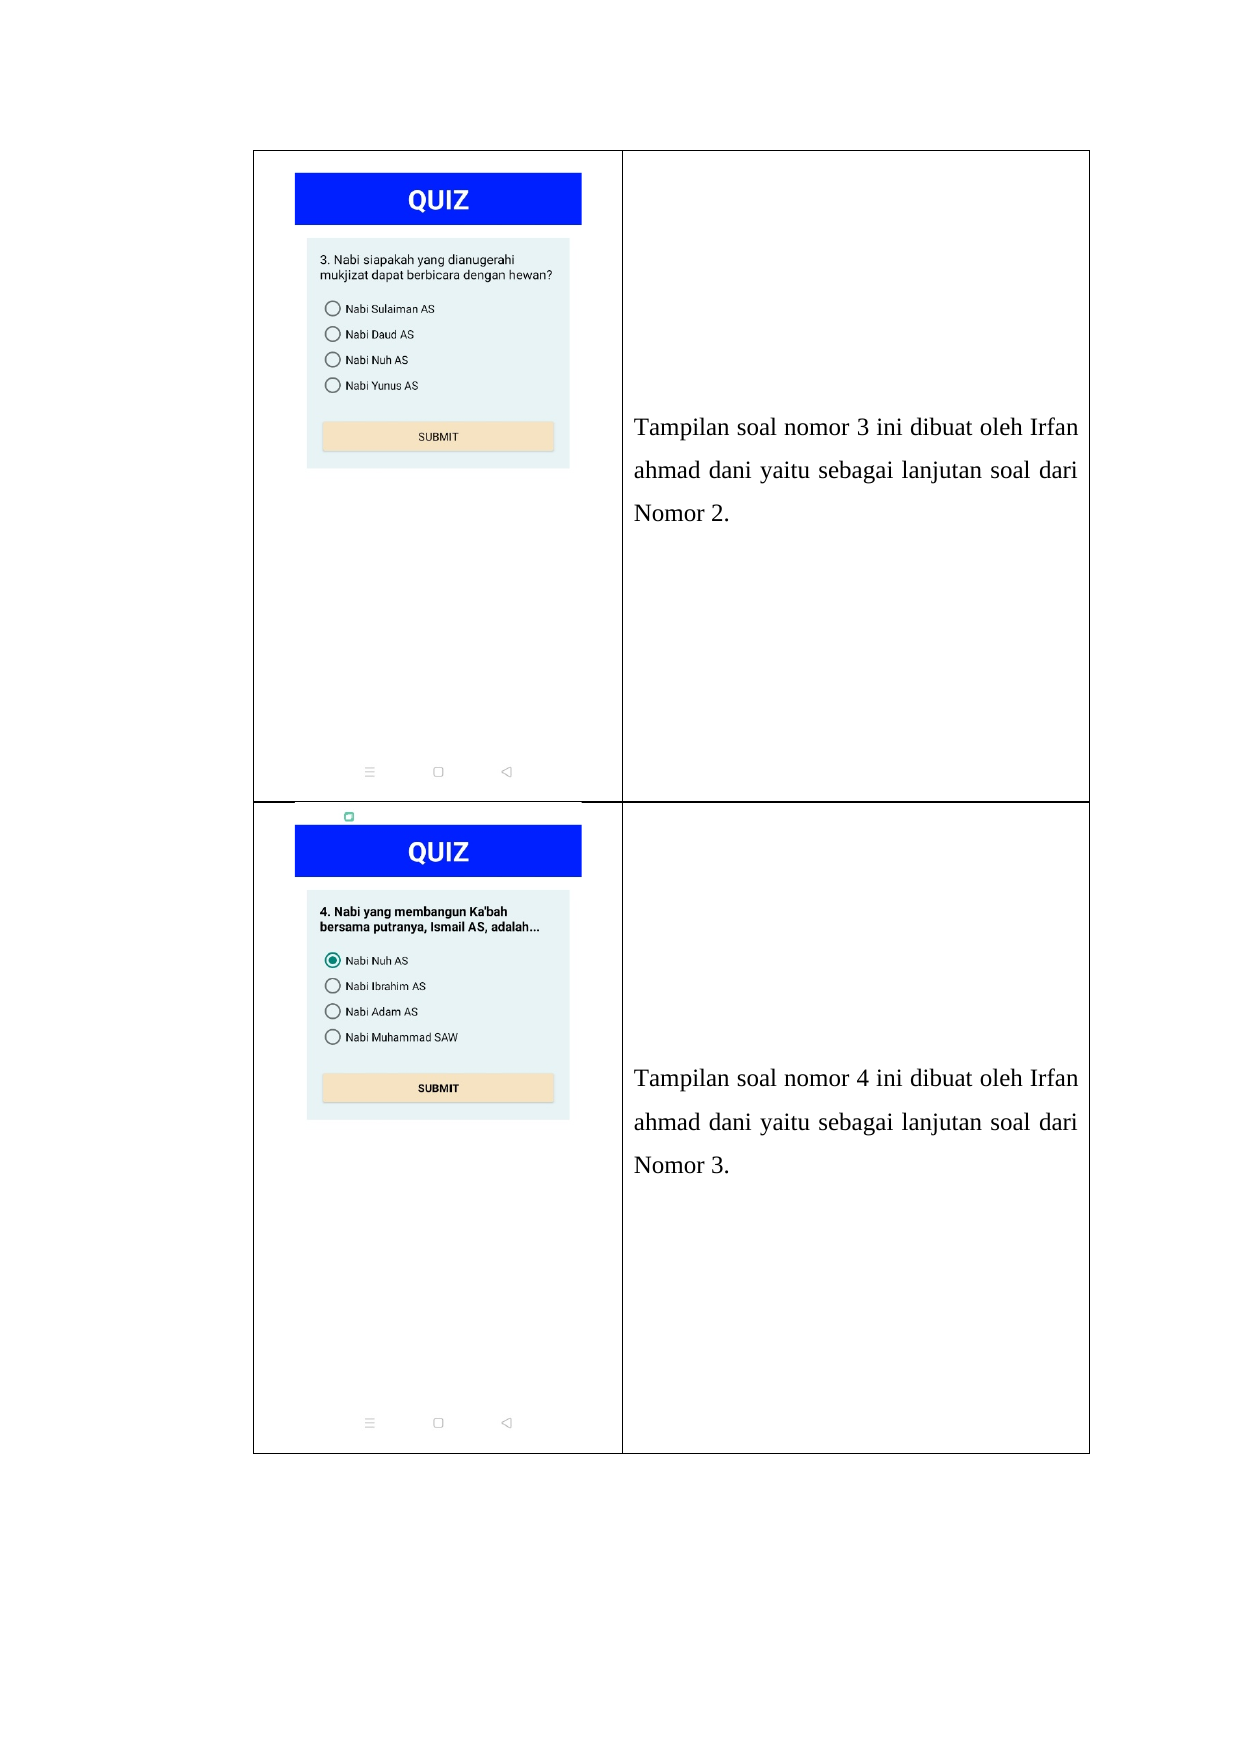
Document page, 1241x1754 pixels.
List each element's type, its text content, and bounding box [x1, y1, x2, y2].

picture [294, 151, 582, 789]
table_cell Tampilan soal nomor 4 ini dibuat oleh Irfan ahmad dani yaitu sebagai lanjutan soal dari Nomor 3. [623, 803, 1089, 1453]
table_cell [254, 151, 622, 801]
table_cell [254, 803, 622, 1453]
picture [294, 802, 582, 1440]
table_cell Tampilan soal nomor 3 ini dibuat oleh Irfan ahmad dani yaitu sebagai lanjutan soal dari Nomor 2. [623, 151, 1089, 801]
